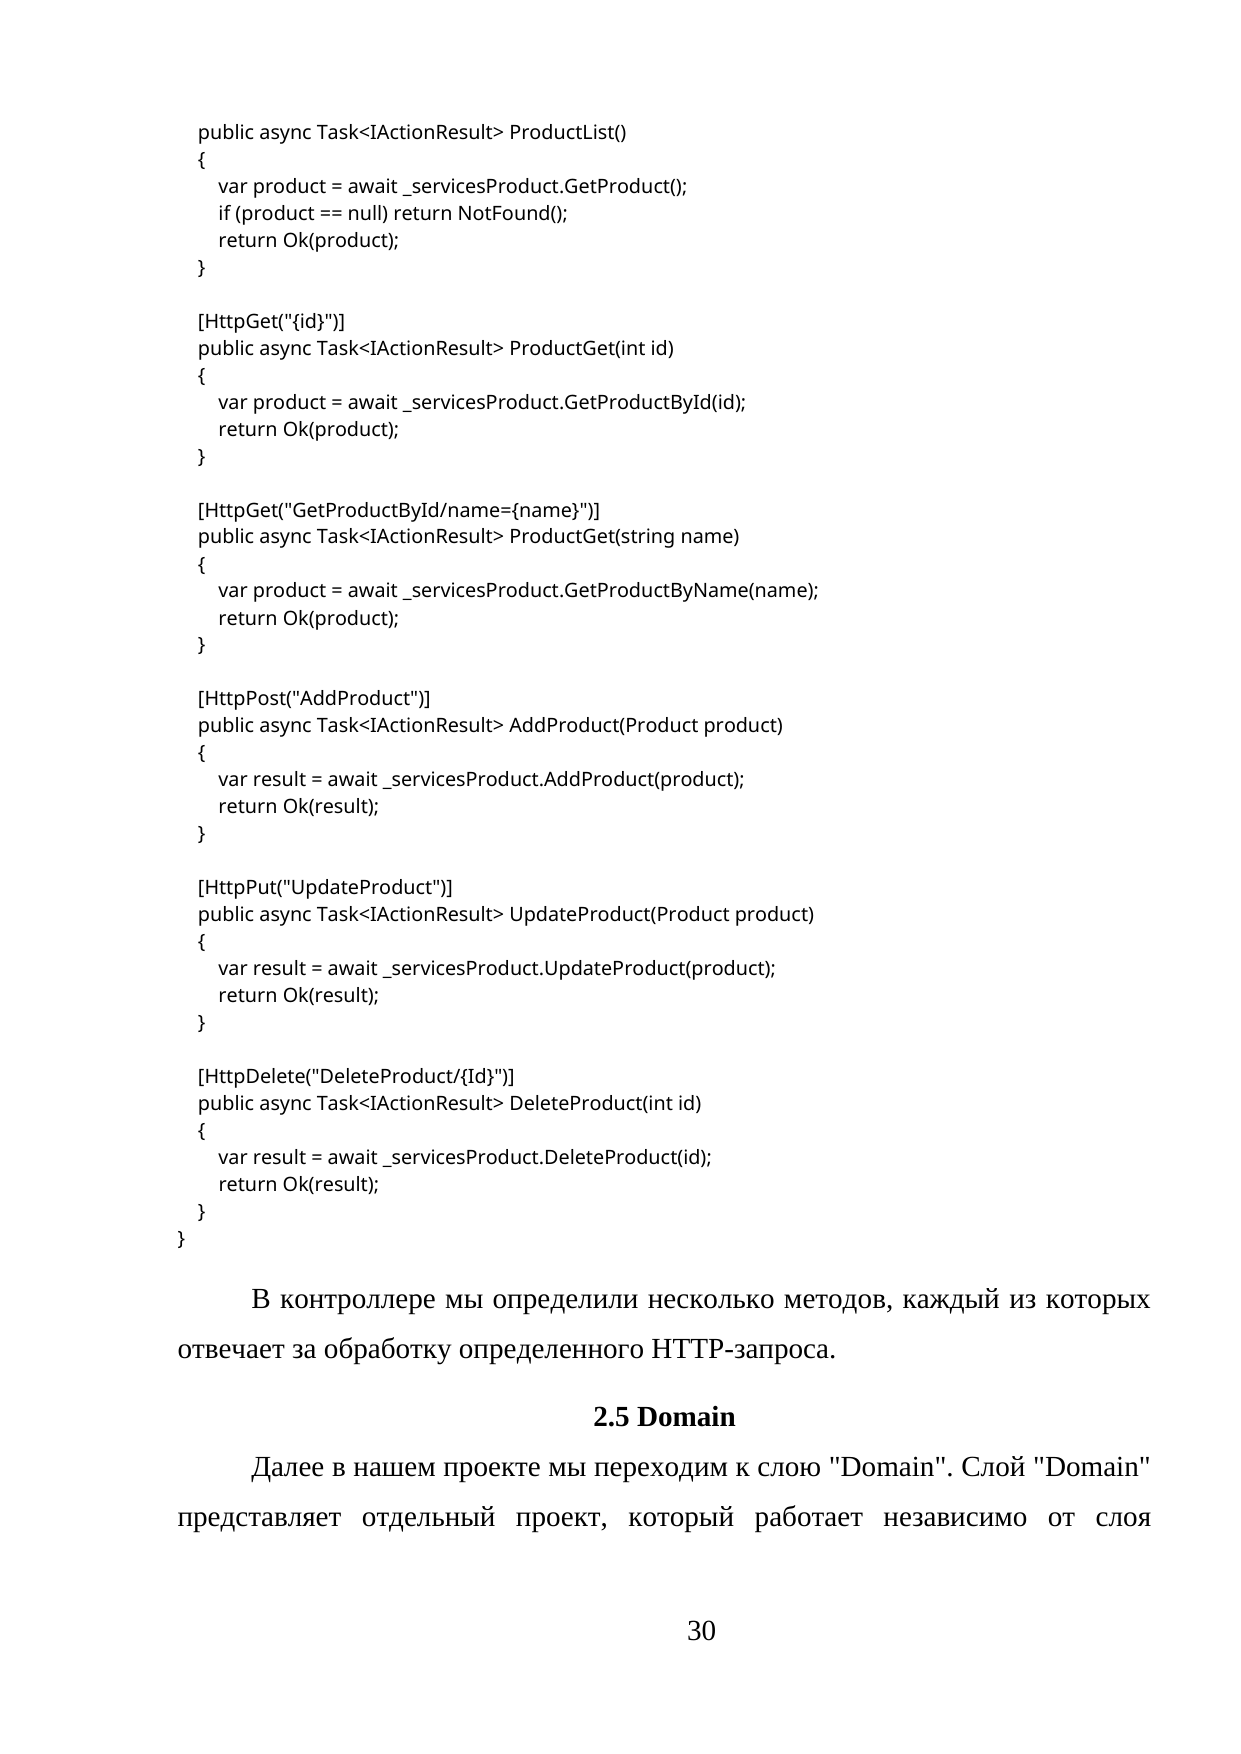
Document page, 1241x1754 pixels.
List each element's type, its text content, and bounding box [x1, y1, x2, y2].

text { [177, 739, 1152, 766]
text { [177, 550, 1152, 577]
text { [177, 145, 1152, 172]
text var product = await _servicesProduct.GetProductById(id); [177, 388, 1152, 415]
text { [177, 361, 1152, 388]
text var result = await _servicesProduct.DeleteProduct(id); [177, 1143, 1152, 1170]
text var result = await _servicesProduct.AddProduct(product); [177, 766, 1152, 793]
text [HttpDelete("DeleteProduct/{Id}")] [177, 1062, 1152, 1089]
text public async Task<IActionResult> ProductGet(int id) [177, 334, 1152, 361]
text public async Task<IActionResult> ProductList() [177, 118, 1152, 145]
text [HttpGet("{id}")] [177, 307, 1152, 334]
text return Ok(product); [177, 415, 1152, 442]
text var result = await _servicesProduct.UpdateProduct(product); [177, 954, 1152, 981]
text { [177, 927, 1152, 954]
text } [177, 631, 1152, 658]
text } [177, 819, 1152, 847]
text } [177, 1224, 1152, 1251]
text public async Task<IActionResult> UpdateProduct(Product product) [177, 901, 1152, 927]
text public async Task<IActionResult> ProductGet(string name) [177, 523, 1152, 550]
text } [177, 1197, 1152, 1224]
text В контроллере мы определили несколько методов, каждый из которых отвечает за обработку определенного HTTP-запроса. [177, 1281, 1152, 1365]
text [HttpPost("AddProduct")] [177, 685, 1152, 712]
text return Ok(result); [177, 793, 1152, 819]
text var product = await _servicesProduct.GetProductByName(name); [177, 577, 1152, 604]
text { [177, 1116, 1152, 1143]
text } [177, 253, 1152, 280]
subtitle 2.5 Domain [177, 1399, 1152, 1432]
text return Ok(result); [177, 981, 1152, 1008]
text } [177, 1008, 1152, 1035]
text [HttpGet("GetProductById/name={name}")] [177, 496, 1152, 523]
text var product = await _servicesProduct.GetProduct(); [177, 172, 1152, 199]
text if (product == null) return NotFound(); [177, 199, 1152, 226]
text return Ok(product); [177, 226, 1152, 253]
text return Ok(result); [177, 1170, 1152, 1197]
text return Ok(product); [177, 604, 1152, 631]
text public async Task<IActionResult> AddProduct(Product product) [177, 712, 1152, 739]
text public async Task<IActionResult> DeleteProduct(int id) [177, 1089, 1152, 1116]
text } [177, 442, 1152, 469]
text [HttpPut("UpdateProduct")] [177, 873, 1152, 901]
